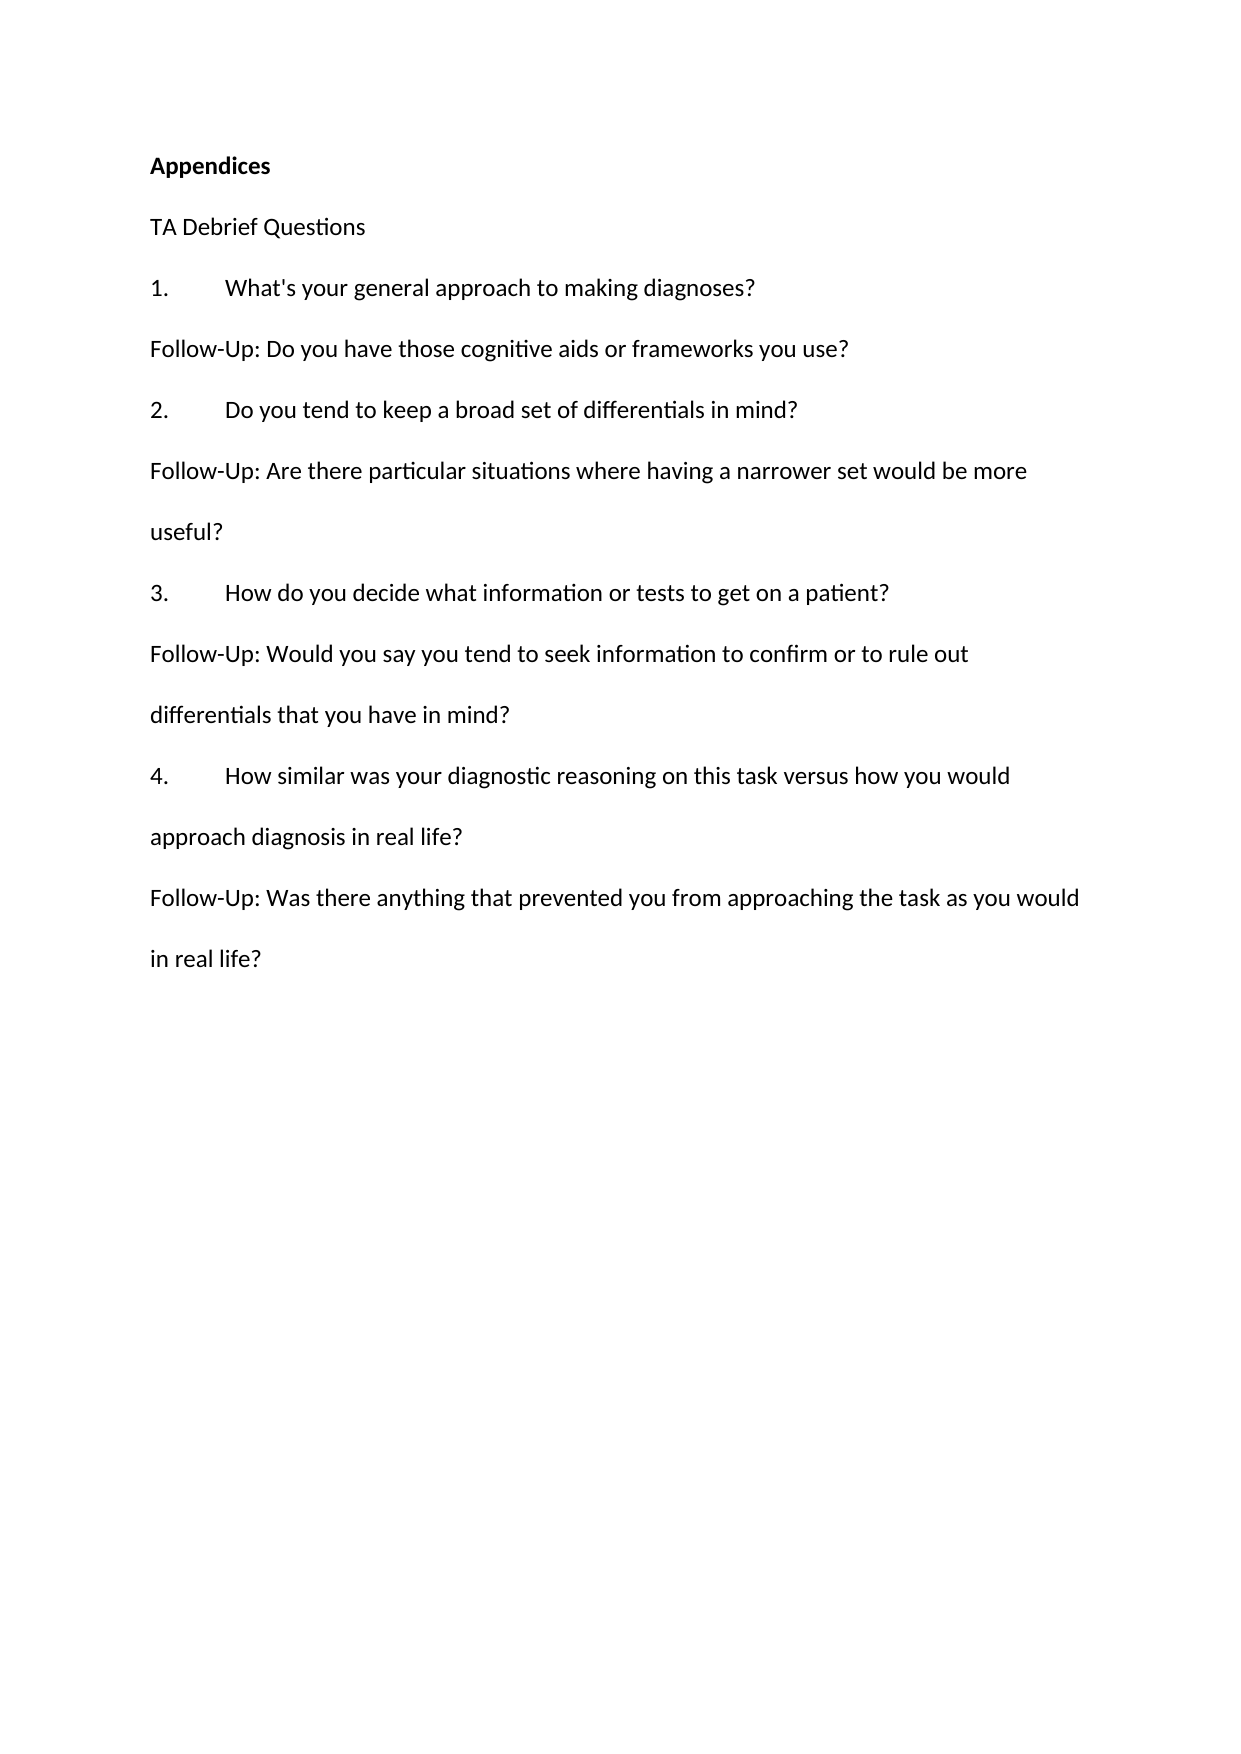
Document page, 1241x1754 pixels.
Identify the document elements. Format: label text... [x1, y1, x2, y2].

text 2. Do you tend to keep a broad set of differentials in mind? [150, 394, 1090, 425]
text Follow-Up: Do you have those cognitive aids or frameworks you use? [150, 333, 1090, 364]
text 1. What's your general approach to making diagnoses? [150, 272, 1090, 303]
text Appendices [150, 150, 1090, 181]
text TA Debrief Questions [150, 211, 1090, 242]
text 4. How similar was your diagnostic reasoning on this task versus how you would approach diagnosis in real life? [150, 760, 1090, 852]
text Follow-Up: Are there particular situations where having a narrower set would be more useful? [150, 455, 1090, 547]
text Follow-Up: Would you say you tend to seek information to confirm or to rule out differentials that you have in mind? [150, 638, 1090, 730]
text 3. How do you decide what information or tests to get on a patient? [150, 577, 1090, 608]
text Follow-Up: Was there anything that prevented you from approaching the task as you would in real life? [150, 882, 1090, 974]
